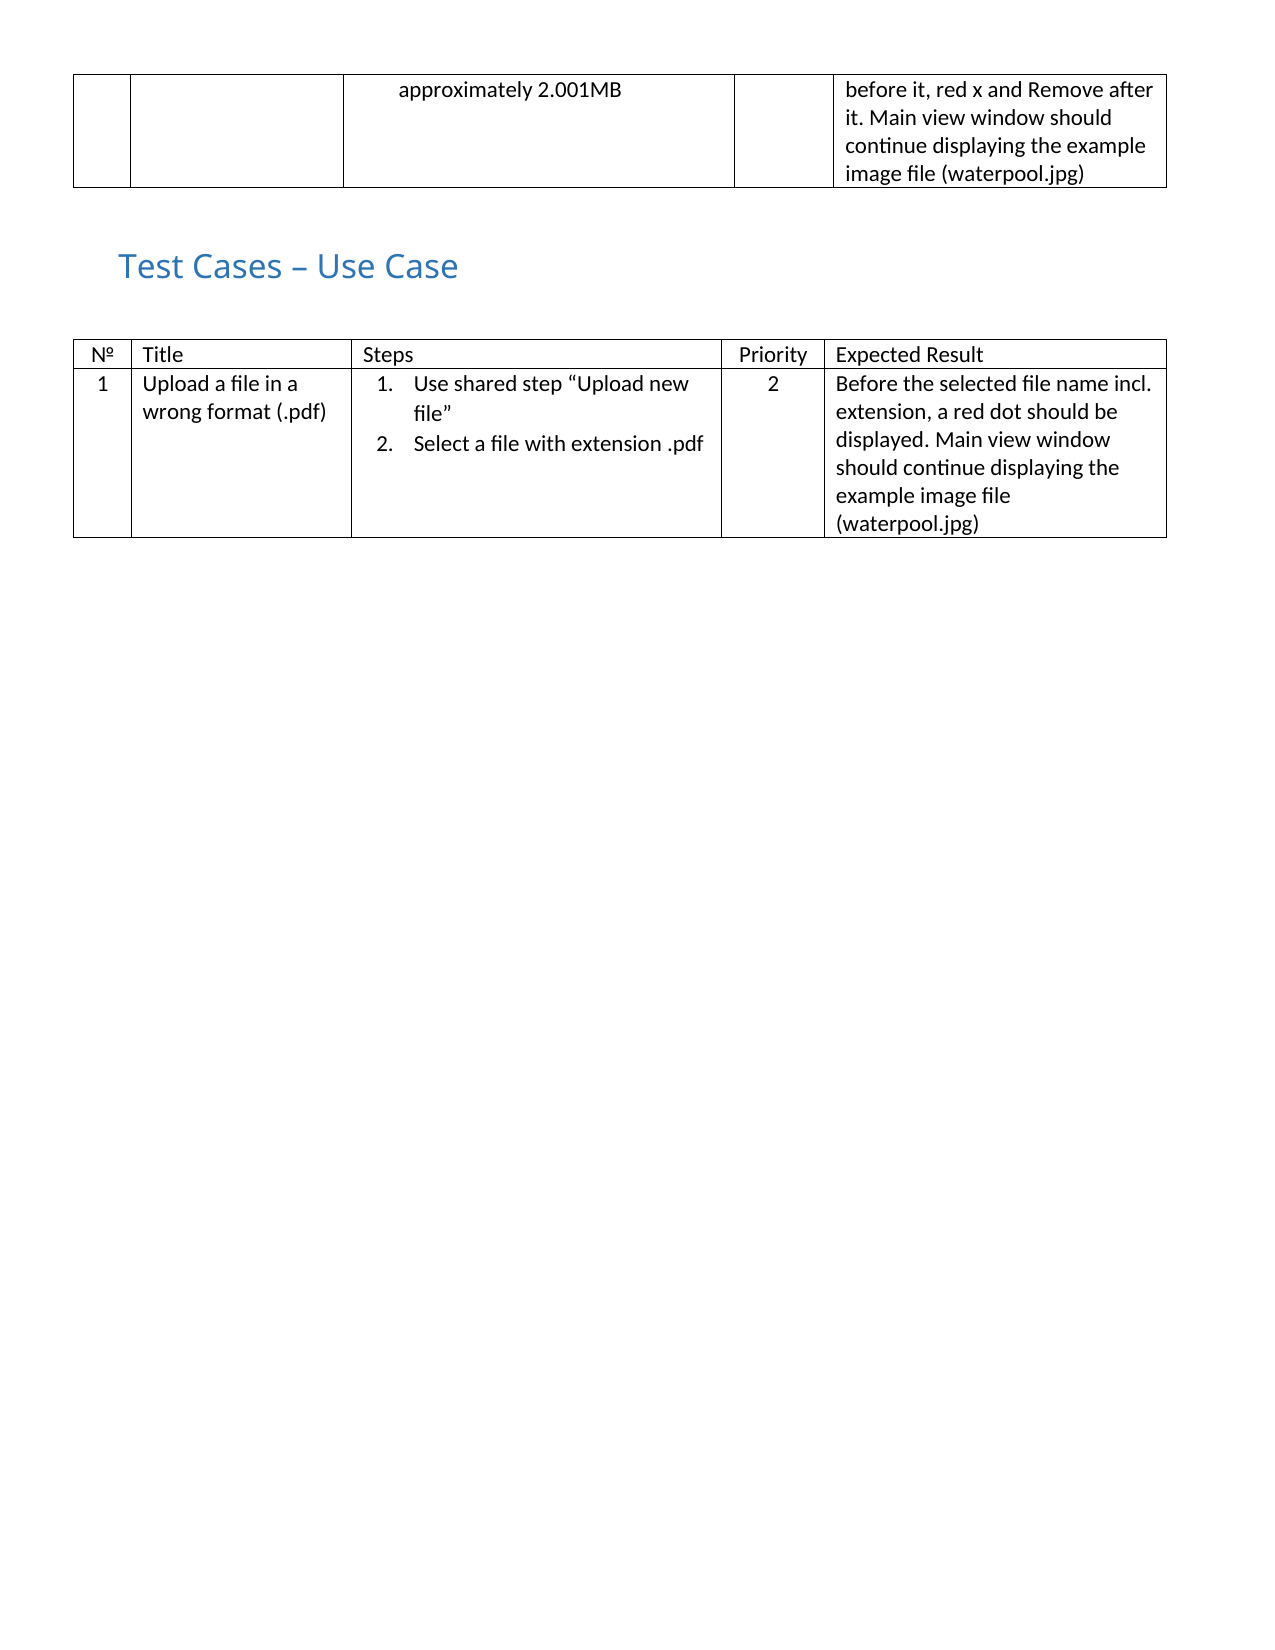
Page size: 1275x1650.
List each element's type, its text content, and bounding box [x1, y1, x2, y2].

table_cell Upload a file in a wrong format (.pdf) [132, 369, 351, 537]
table_header Steps [352, 340, 721, 368]
table_cell Use shared step “Upload new file” Select a file with extension .pdf [352, 369, 721, 537]
table_header Expected Result [825, 340, 1166, 368]
table_cell 1 [735, 75, 833, 187]
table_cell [834, 75, 1166, 187]
subtitle Test Cases – Use Case [118, 243, 1127, 289]
table_cell 5 [74, 75, 130, 187]
table_cell 1 [74, 369, 131, 537]
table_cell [344, 75, 734, 187]
table_cell 2 [722, 369, 824, 537]
table_header № [74, 340, 131, 368]
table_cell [131, 75, 343, 187]
table_header Title [132, 340, 351, 368]
table_header Priority [722, 340, 824, 368]
table_cell Before the selected file name incl. extension, a red dot should be displayed. Main view window should continue displaying the example image file (waterpool.jpg) [825, 369, 1166, 537]
